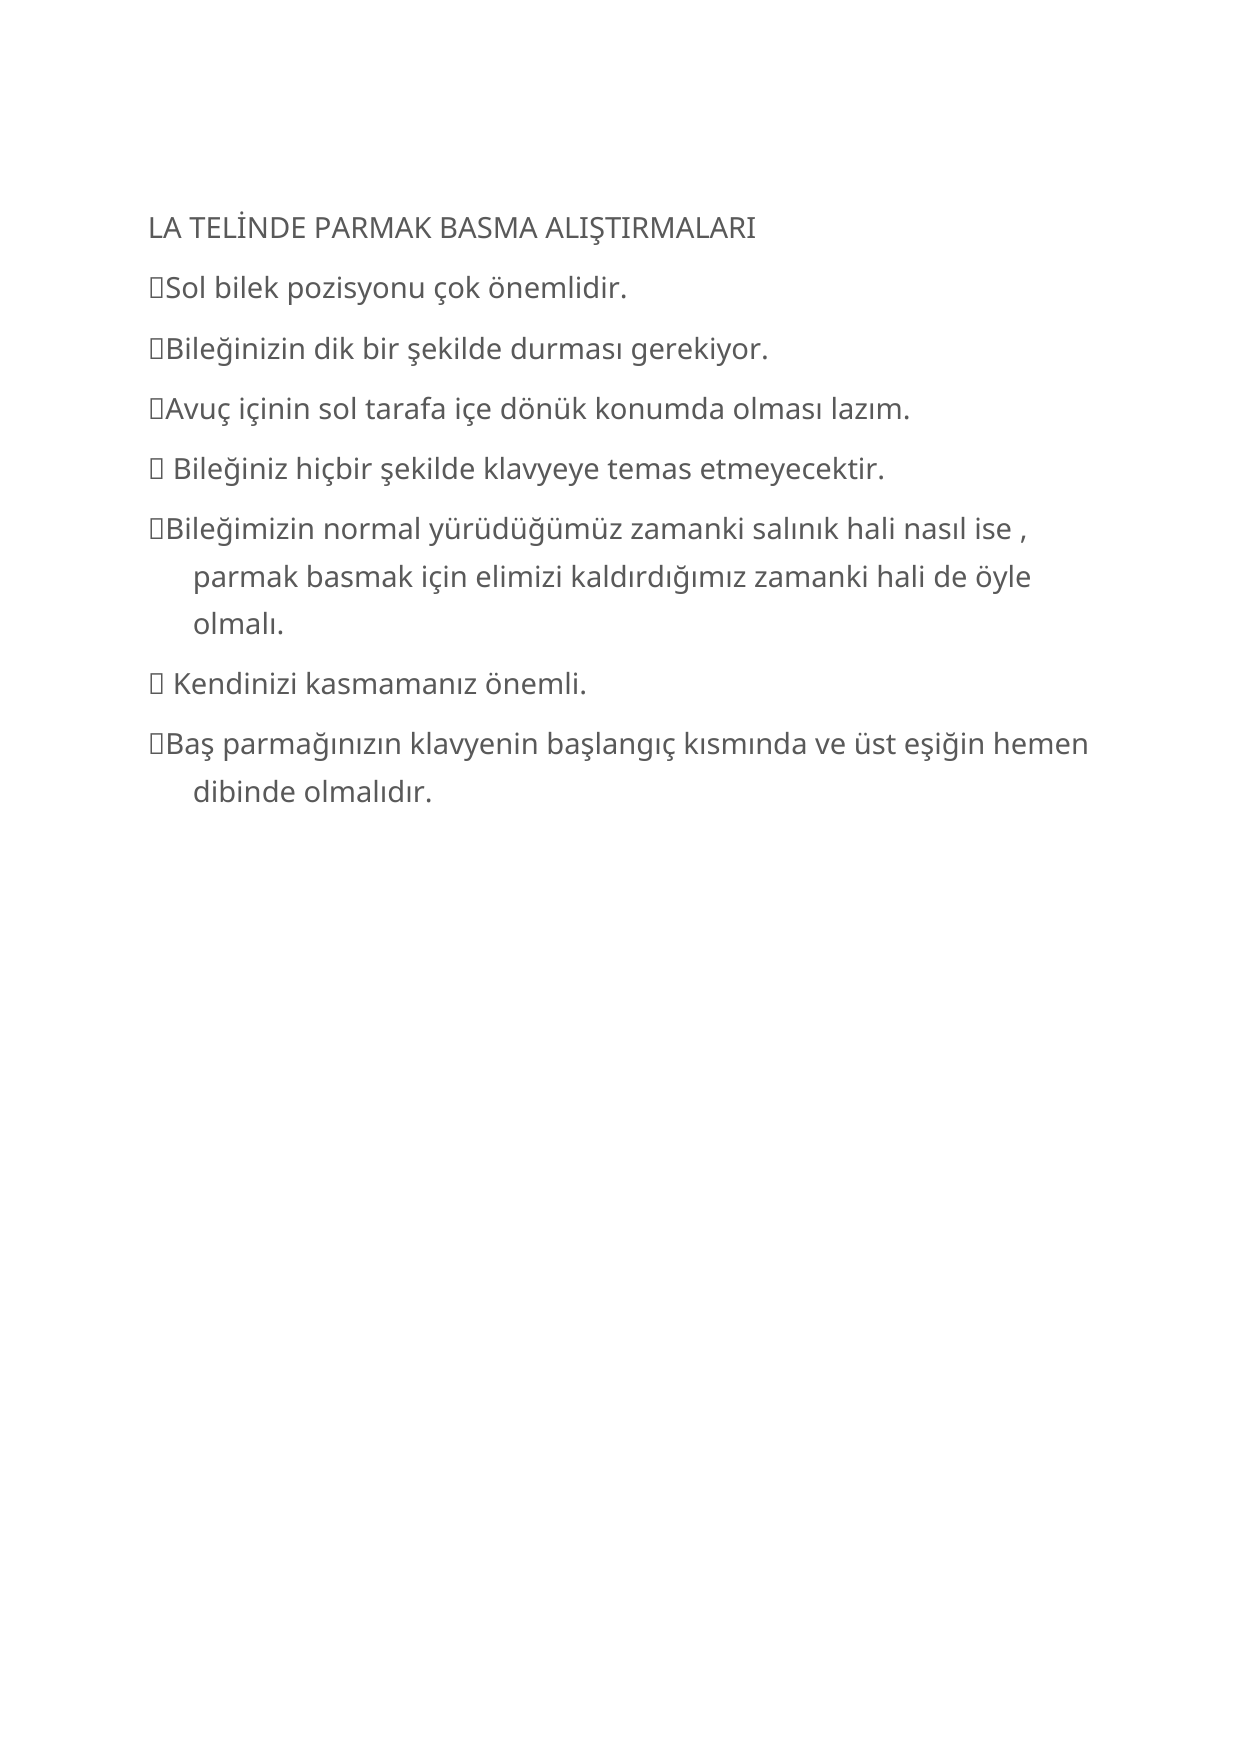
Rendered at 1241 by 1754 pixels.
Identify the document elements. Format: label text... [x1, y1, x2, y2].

list ✅ Kendinizi kasmamanız önemli. [148, 663, 1093, 703]
list ✅Sol bilek pozisyonu çok önemlidir. [148, 268, 1093, 307]
list LA TELİNDE PARMAK BASMA ALIŞTIRMALARI [148, 208, 1093, 247]
list ✅Bileğinizin dik bir şekilde durması gerekiyor. [148, 328, 1093, 368]
list ✅Bileğimizin normal yürüdüğümüz zamanki salınık hali nasıl ise , parmak basmak için elimizi kaldırdığımız zamanki hali de öyle olmalı. [148, 508, 1093, 643]
list ✅ Bileğiniz hiçbir şekilde klavyeye temas etmeyecektir. [148, 448, 1093, 488]
list ✅Baş parmağınızın klavyenin başlangıç kısmında ve üst eşiğin hemen dibinde olmalıdır. [148, 724, 1093, 811]
list ✅Avuç içinin sol tarafa içe dönük konumda olması lazım. [148, 388, 1093, 428]
